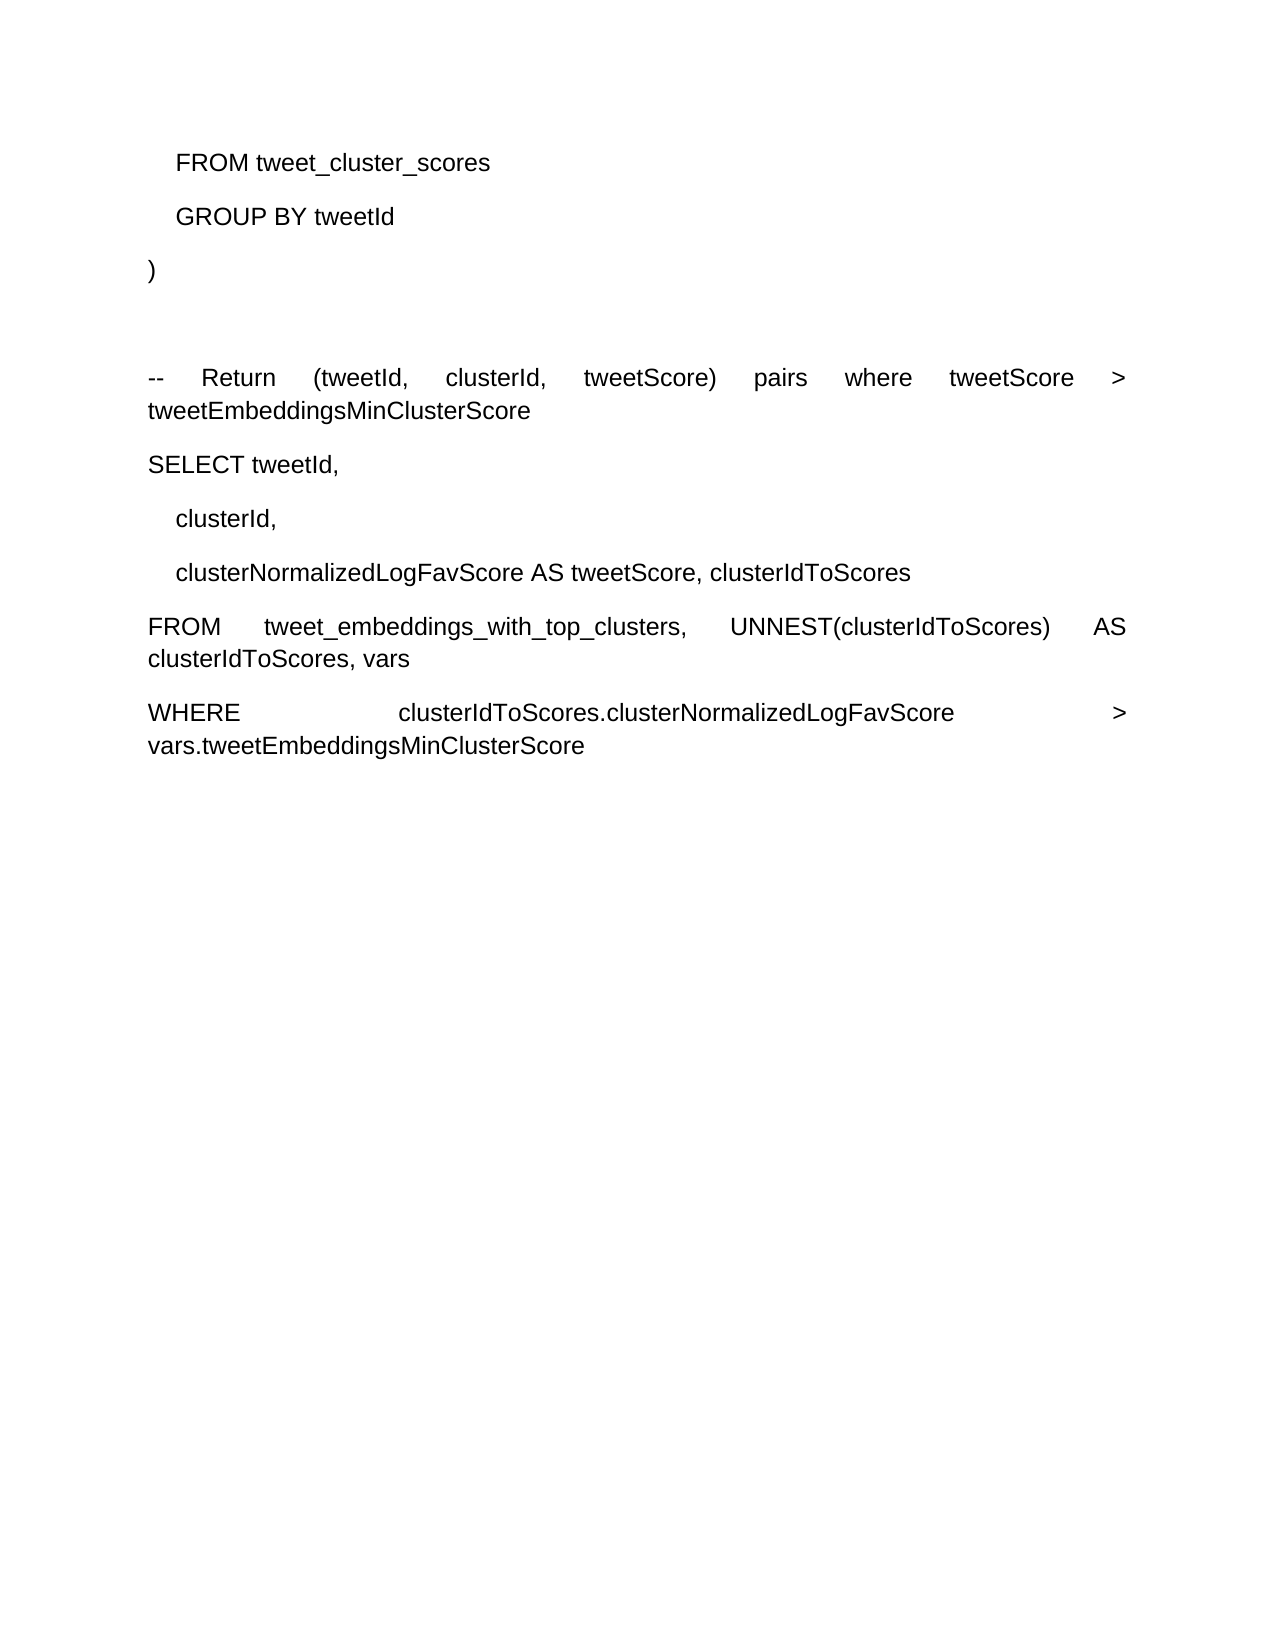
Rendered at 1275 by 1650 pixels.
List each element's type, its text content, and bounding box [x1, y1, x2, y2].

text FROM tweet_cluster_scores [148, 148, 1127, 176]
text clusterId, [148, 504, 1127, 532]
text -- Return (tweetId, clusterId, tweetScore) pairs where tweetScore > tweetEmbeddingsMinClusterScore [148, 363, 1127, 425]
text WHERE clusterIdToScores.clusterNormalizedLogFavScore > vars.tweetEmbeddingsMinClusterScore [148, 698, 1127, 760]
text ) [148, 255, 1127, 284]
text clusterNormalizedLogFavScore AS tweetScore, clusterIdToScores [148, 558, 1127, 586]
text FROM tweet_embeddings_with_top_clusters, UNNEST(clusterIdToScores) AS clusterIdToScores, vars [148, 611, 1127, 673]
text SELECT tweetId, [148, 450, 1127, 479]
text GROUP BY tweetId [148, 201, 1127, 230]
